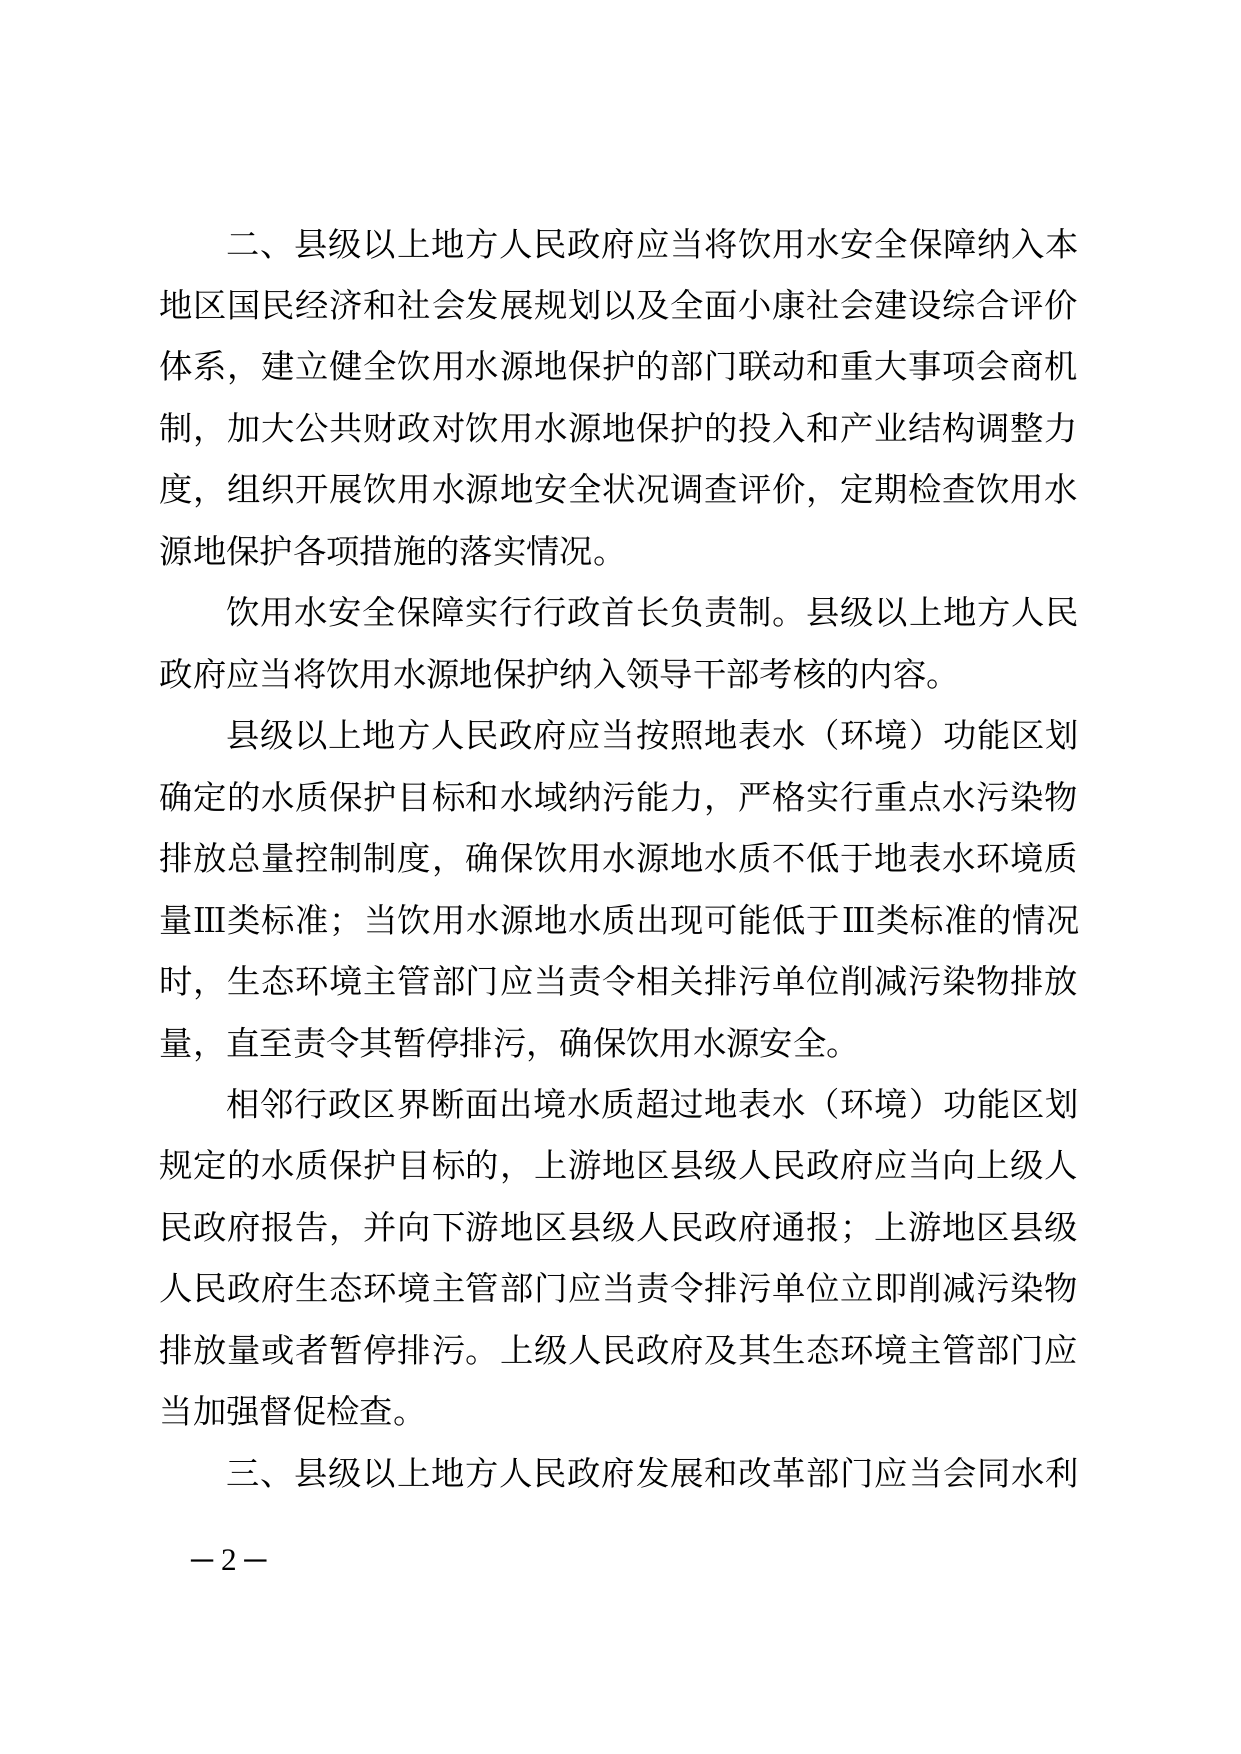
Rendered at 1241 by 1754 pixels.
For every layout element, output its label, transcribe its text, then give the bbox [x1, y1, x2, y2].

text 饮用水安全保障实行行政首长负责制。县级以上地方人民政府应当将饮用水源地保护纳入领导干部考核的内容。 [159, 576, 1081, 698]
text 二、县级以上地方人民政府应当将饮用水安全保障纳入本地区国民经济和社会发展规划以及全面小康社会建设综合评价体系，建立健全饮用水源地保护的部门联动和重大事项会商机制，加大公共财政对饮用水源地保护的投入和产业结构调整力度，组织开展饮用水源地安全状况调查评价，定期检查饮用水源地保护各项措施的落实情况。 [159, 207, 1081, 576]
text 县级以上地方人民政府应当按照地表水（环境）功能区划确定的水质保护目标和水域纳污能力，严格实行重点水污染物排放总量控制制度，确保饮用水源地水质不低于地表水环境质量Ⅲ类标准；当饮用水源地水质出现可能低于Ⅲ类标准的情况时，生态环境主管部门应当责令相关排污单位削减污染物排放量，直至责令其暂停排污，确保饮用水源安全。 [159, 698, 1081, 1067]
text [159, 1436, 1081, 1497]
text 相邻行政区界断面出境水质超过地表水（环境）功能区划规定的水质保护目标的，上游地区县级人民政府应当向上级人民政府报告，并向下游地区县级人民政府通报；上游地区县级人民政府生态环境主管部门应当责令排污单位立即削减污染物排放量或者暂停排污。上级人民政府及其生态环境主管部门应当加强督促检查。 [159, 1067, 1081, 1436]
